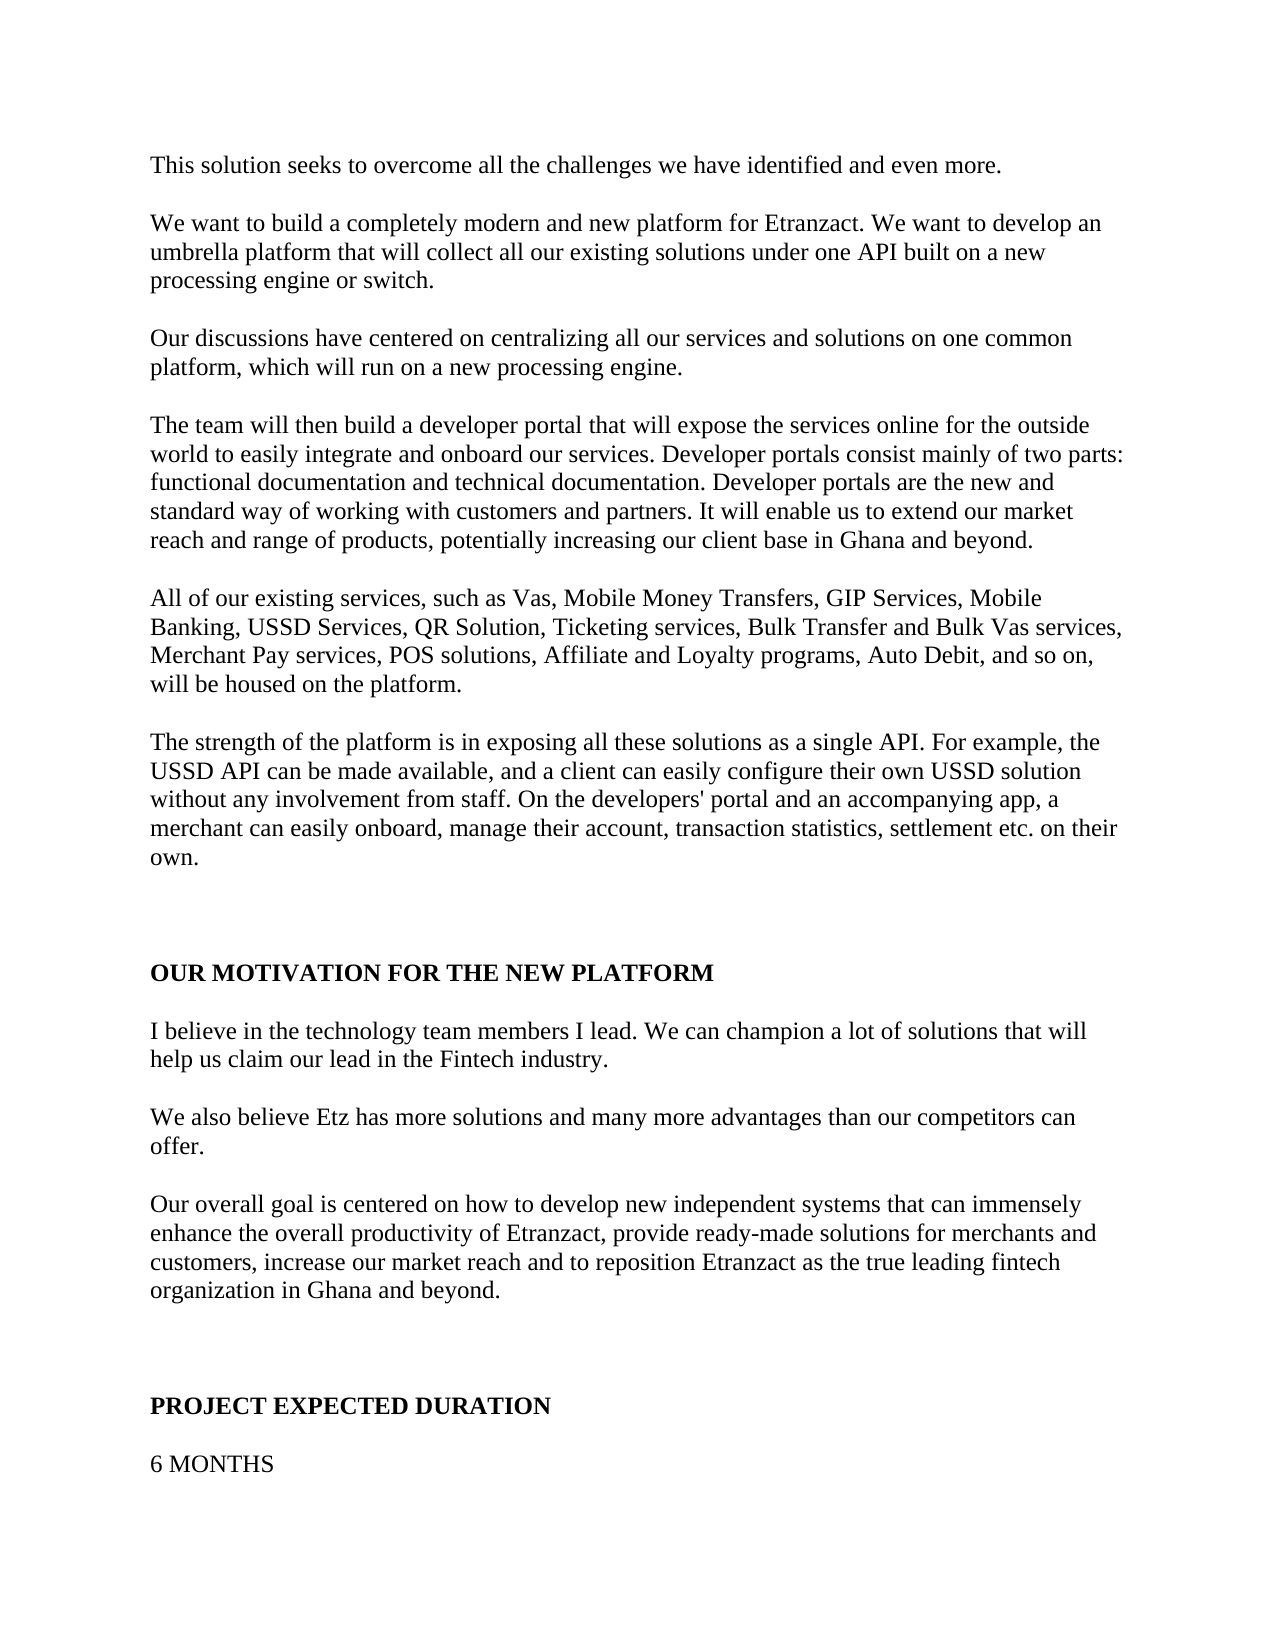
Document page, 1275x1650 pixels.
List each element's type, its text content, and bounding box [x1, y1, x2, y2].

text Our overall goal is centered on how to develop new independent systems that can immensely enhance the overall productivity of Etranzact, provide ready-made solutions for merchants and customers, increase our market reach and to reposition Etranzact as the true leading fintech organization in Ghana and beyond. [150, 1189, 1125, 1304]
text All of our existing services, such as Vas, Mobile Money Transfers, GIP Services, Mobile Banking, USSD Services, QR Solution, Ticketing services, Bulk Transfer and Bulk Vas services, Merchant Pay services, POS solutions, Affiliate and Loyalty programs, Auto Debit, and so on, will be housed on the platform. [150, 583, 1125, 698]
text 6 MONTHS [150, 1449, 1125, 1478]
text The strength of the platform is in exposing all these solutions as a single API. For example, the USSD API can be made available, and a client can easily configure their own USSD solution without any involvement from staff. On the developers' portal and an accompanying app, a merchant can easily onboard, manage their account, transaction statistics, settlement etc. on their own. [150, 727, 1125, 871]
text We want to build a completely modern and new platform for Etranzact. We want to develop an umbrella platform that will collect all our existing solutions under one API built on a new processing engine or switch. [150, 208, 1125, 294]
text This solution seeks to overcome all the challenges we have identified and even more. [150, 150, 1125, 179]
text Our discussions have centered on centralizing all our services and solutions on one common platform, which will run on a new processing engine. [150, 323, 1125, 381]
text The team will then build a developer portal that will expose the services online for the outside world to easily integrate and onboard our services. Developer portals consist mainly of two parts: functional documentation and technical documentation. Developer portals are the new and standard way of working with customers and partners. It will enable us to extend our market reach and range of products, potentially increasing our client base in Ghana and beyond. [150, 410, 1125, 554]
text I believe in the technology team members I lead. We can champion a lot of solutions that will help us claim our lead in the Fintech industry. [150, 1016, 1125, 1073]
text OUR MOTIVATION FOR THE NEW PLATFORM [150, 958, 1125, 987]
text PROJECT EXPECTED DURATION [150, 1391, 1125, 1420]
text We also believe Etz has more solutions and many more advantages than our competitors can offer. [150, 1102, 1125, 1160]
